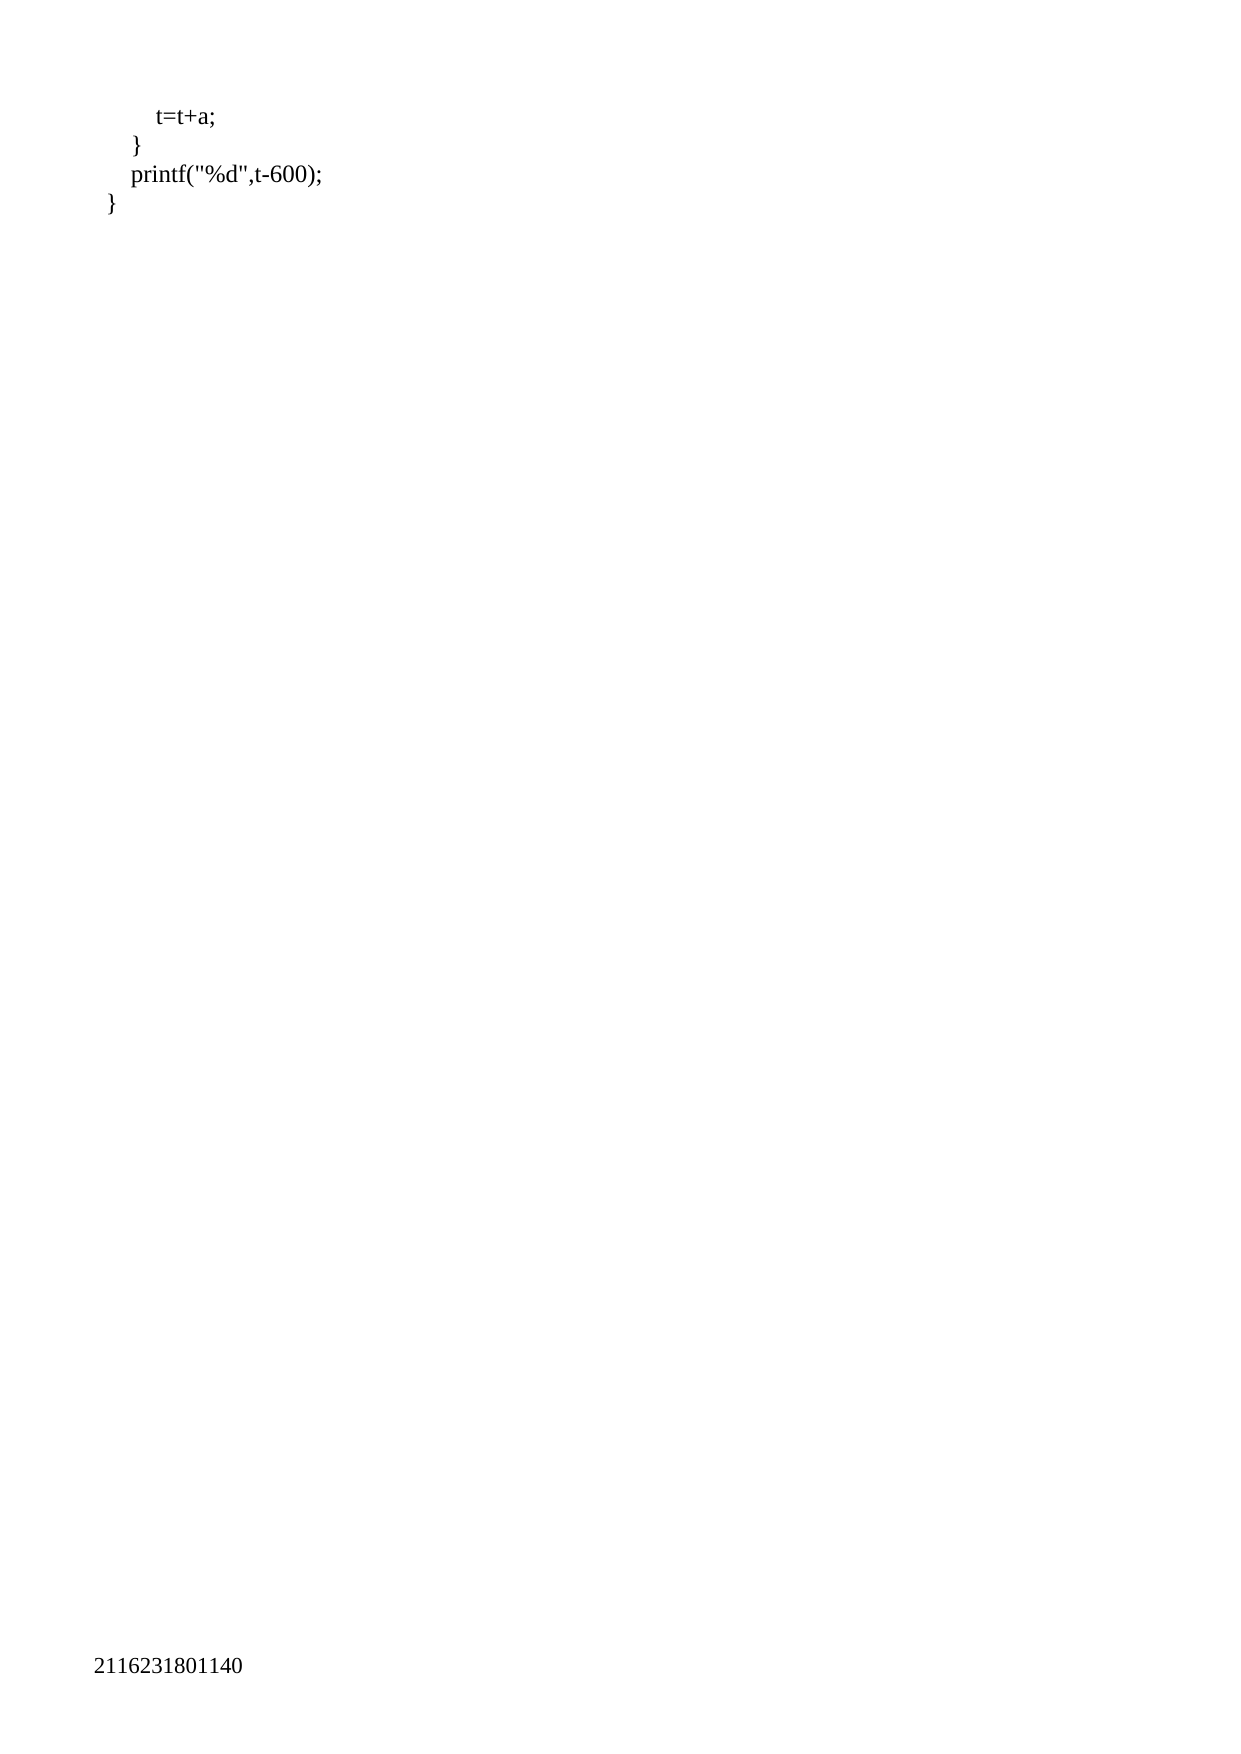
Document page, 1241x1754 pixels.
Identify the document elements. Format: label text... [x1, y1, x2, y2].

text printf("%d",t-600); [106, 159, 1155, 188]
text } [106, 130, 1155, 159]
text } [106, 188, 1155, 216]
text t=t+a; [106, 101, 1155, 130]
